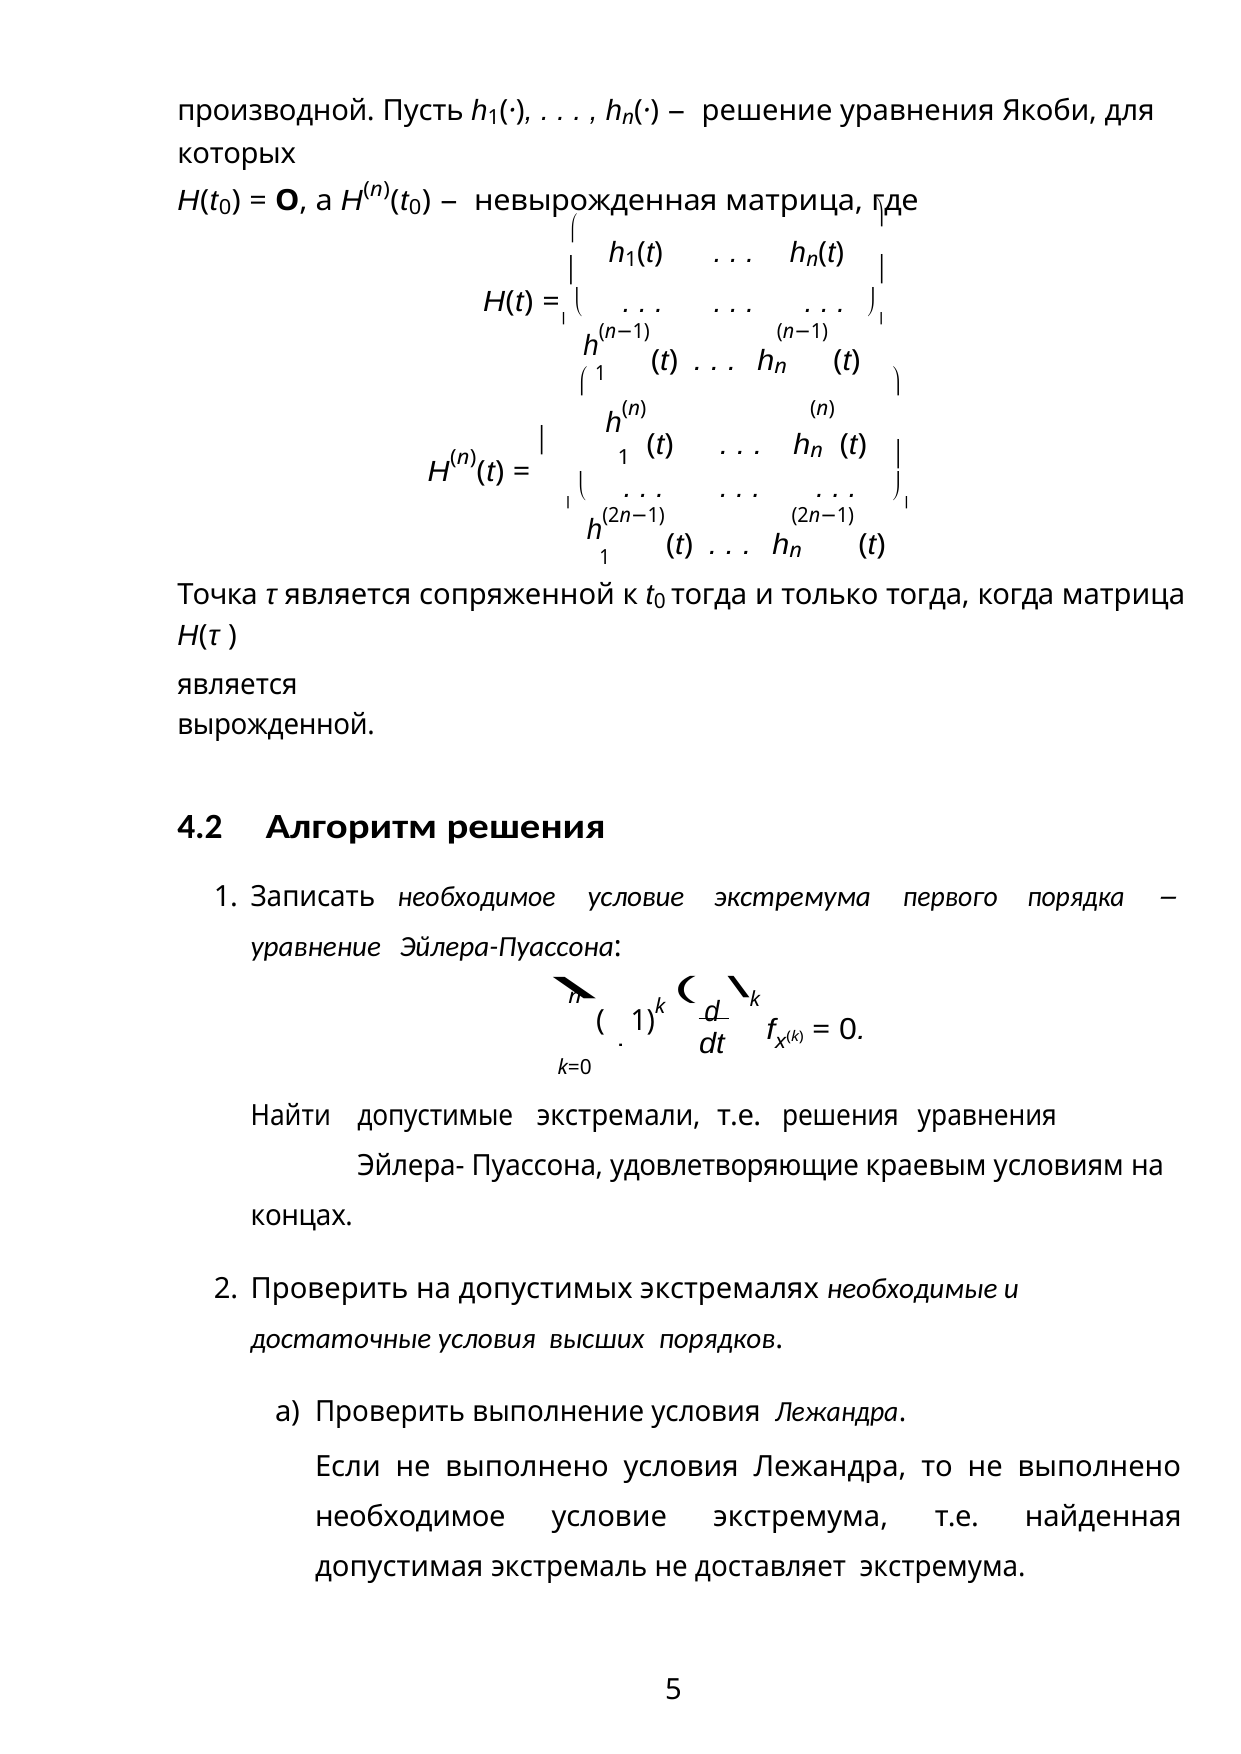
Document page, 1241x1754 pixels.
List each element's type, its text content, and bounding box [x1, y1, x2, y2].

text . . . . . . . . .  [623, 459, 1192, 507]
text k=0 [261, 1057, 888, 1078]
text 1 (t) . . . hn (t) [599, 527, 1192, 562]
text (n)  [810, 393, 1192, 421]
text (2n−1)  [791, 507, 1192, 527]
text Если не выполнено условия Лежандра, то не выполнено необходимое условие экстремума, т.е. найденная допустимая экстремаль не доставляет экстремума. [315, 1445, 1181, 1585]
list Проверить на допустимых экстремалях необходимые и достаточные условия высших порядков. [213, 1267, 1181, 1357]
text h(2n−1) [167, 507, 664, 527]
text 1 (t) . . . hn (t) [861, 435, 1192, 459]
text \( 1)k [167, 1003, 729, 1038]
list Проверить выполнение условия Лежандра. [275, 1390, 1192, 1430]
text 1 (t) . . . hn (t) [668, 435, 845, 459]
text является вырожденной. [177, 664, 494, 743]
text dt [167, 1038, 724, 1057]
text H(n)(t) =  [427, 435, 584, 493]
text H(t0) = O, а H(n)(t0) - невырожденная матрица, где [177, 174, 1192, 220]
text Найти допустимые экстремали, т.е. решения уравнения Эйлера- Пуассона, удовлетворяющие краевым условиям на концах. [250, 1094, 1181, 1234]
text H(t) =  [167, 265, 578, 323]
text fx(k) = 0. [766, 1008, 1192, 1054]
text  [167, 220, 578, 245]
text  h(n) [167, 393, 646, 421]
text 1 (t) . . . hn (t) [595, 342, 1192, 377]
text h1(t) . . . hn(t)  [582, 220, 911, 273]
subtitle Алгоритм решения [177, 804, 1192, 848]
text производной. Пусть h1(·), . . . , hn(·) - решение уравнения Якоби, для которых [177, 85, 1192, 172]
text (n−1)  [777, 323, 1192, 342]
text h(n−1) [167, 323, 650, 342]
list Записать необходимое условие экстремума первого порядка - уравнение Эйлера-Пуассона: [213, 875, 1181, 965]
text . . . . . . . . .  [582, 273, 925, 323]
text Точка τ является сопряженной к t0 тогда и только тогда, когда матрица H(τ ) [177, 573, 1192, 654]
text n ( d \k [167, 975, 1161, 1003]
